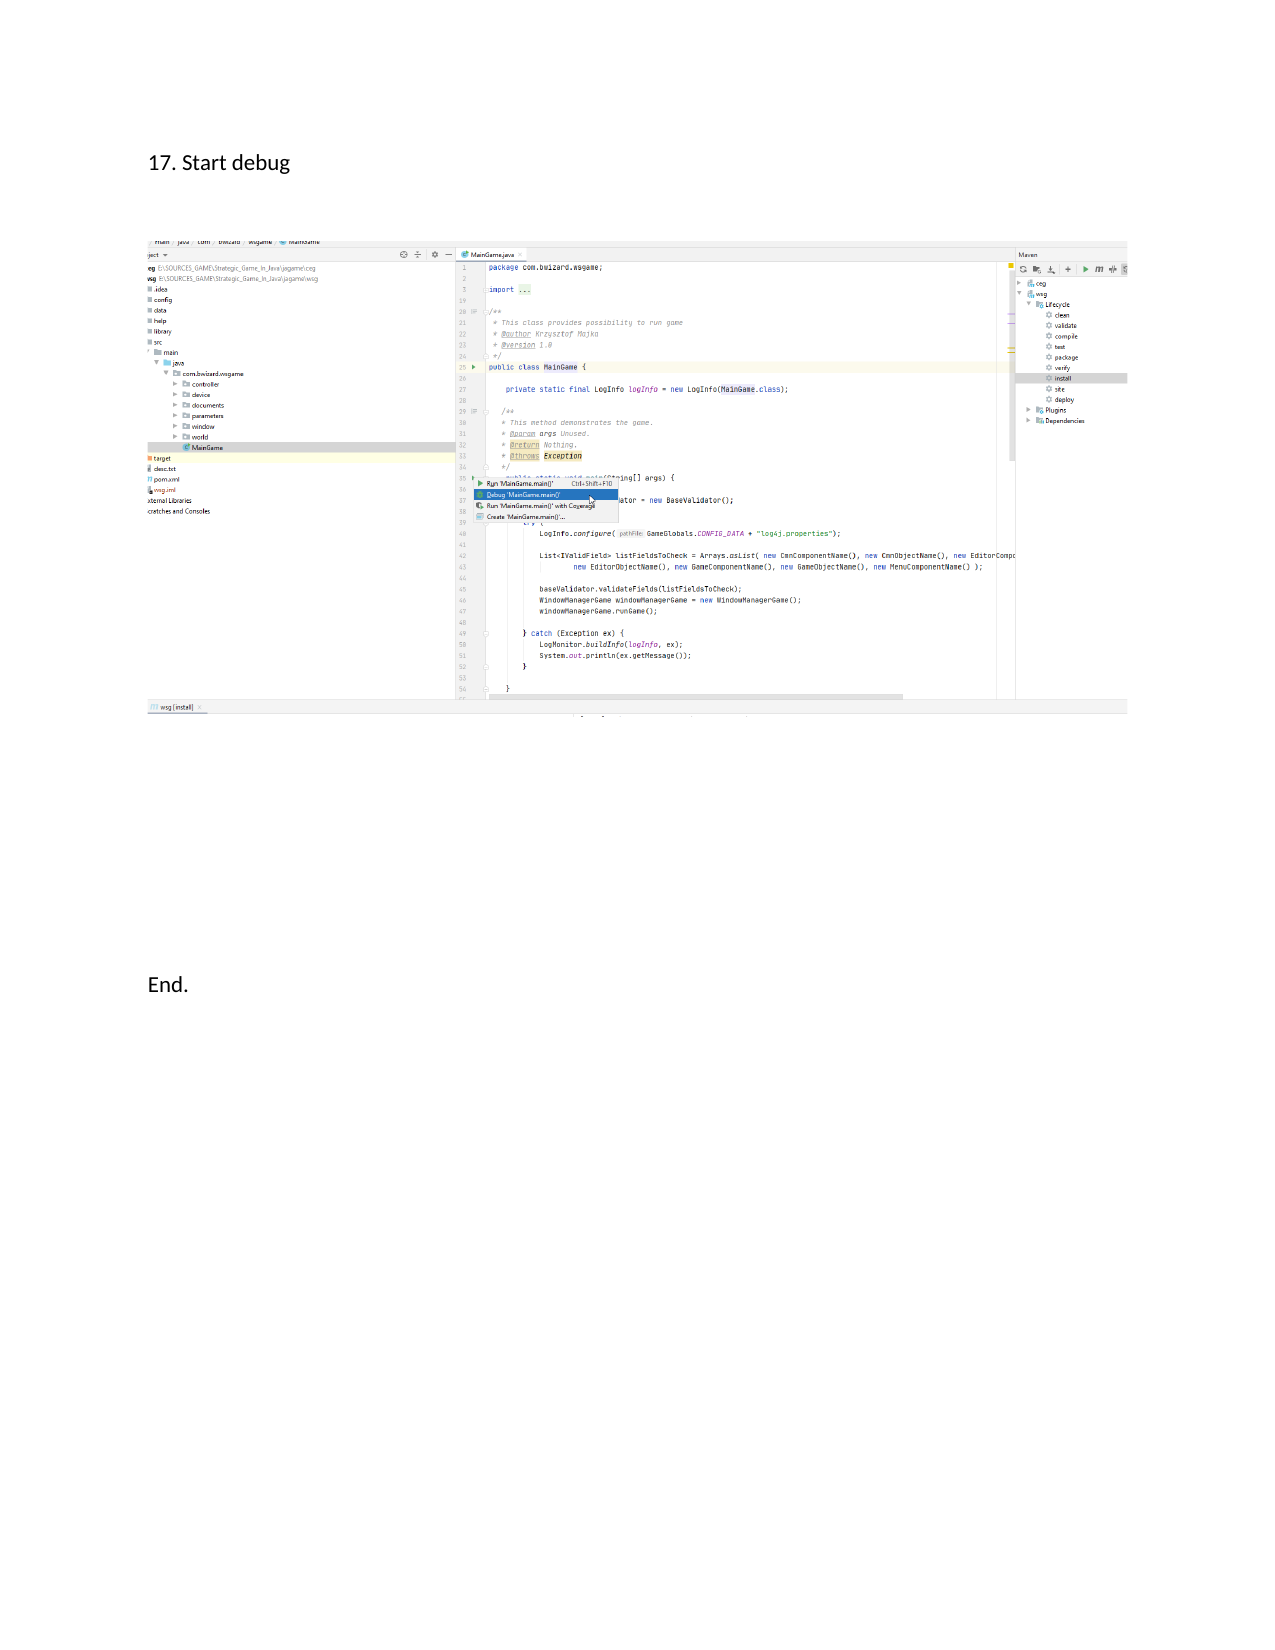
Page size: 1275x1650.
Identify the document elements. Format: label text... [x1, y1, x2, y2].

text End. [148, 970, 1127, 998]
text 17. Start debug [148, 148, 1127, 176]
picture [147, 241, 1128, 717]
